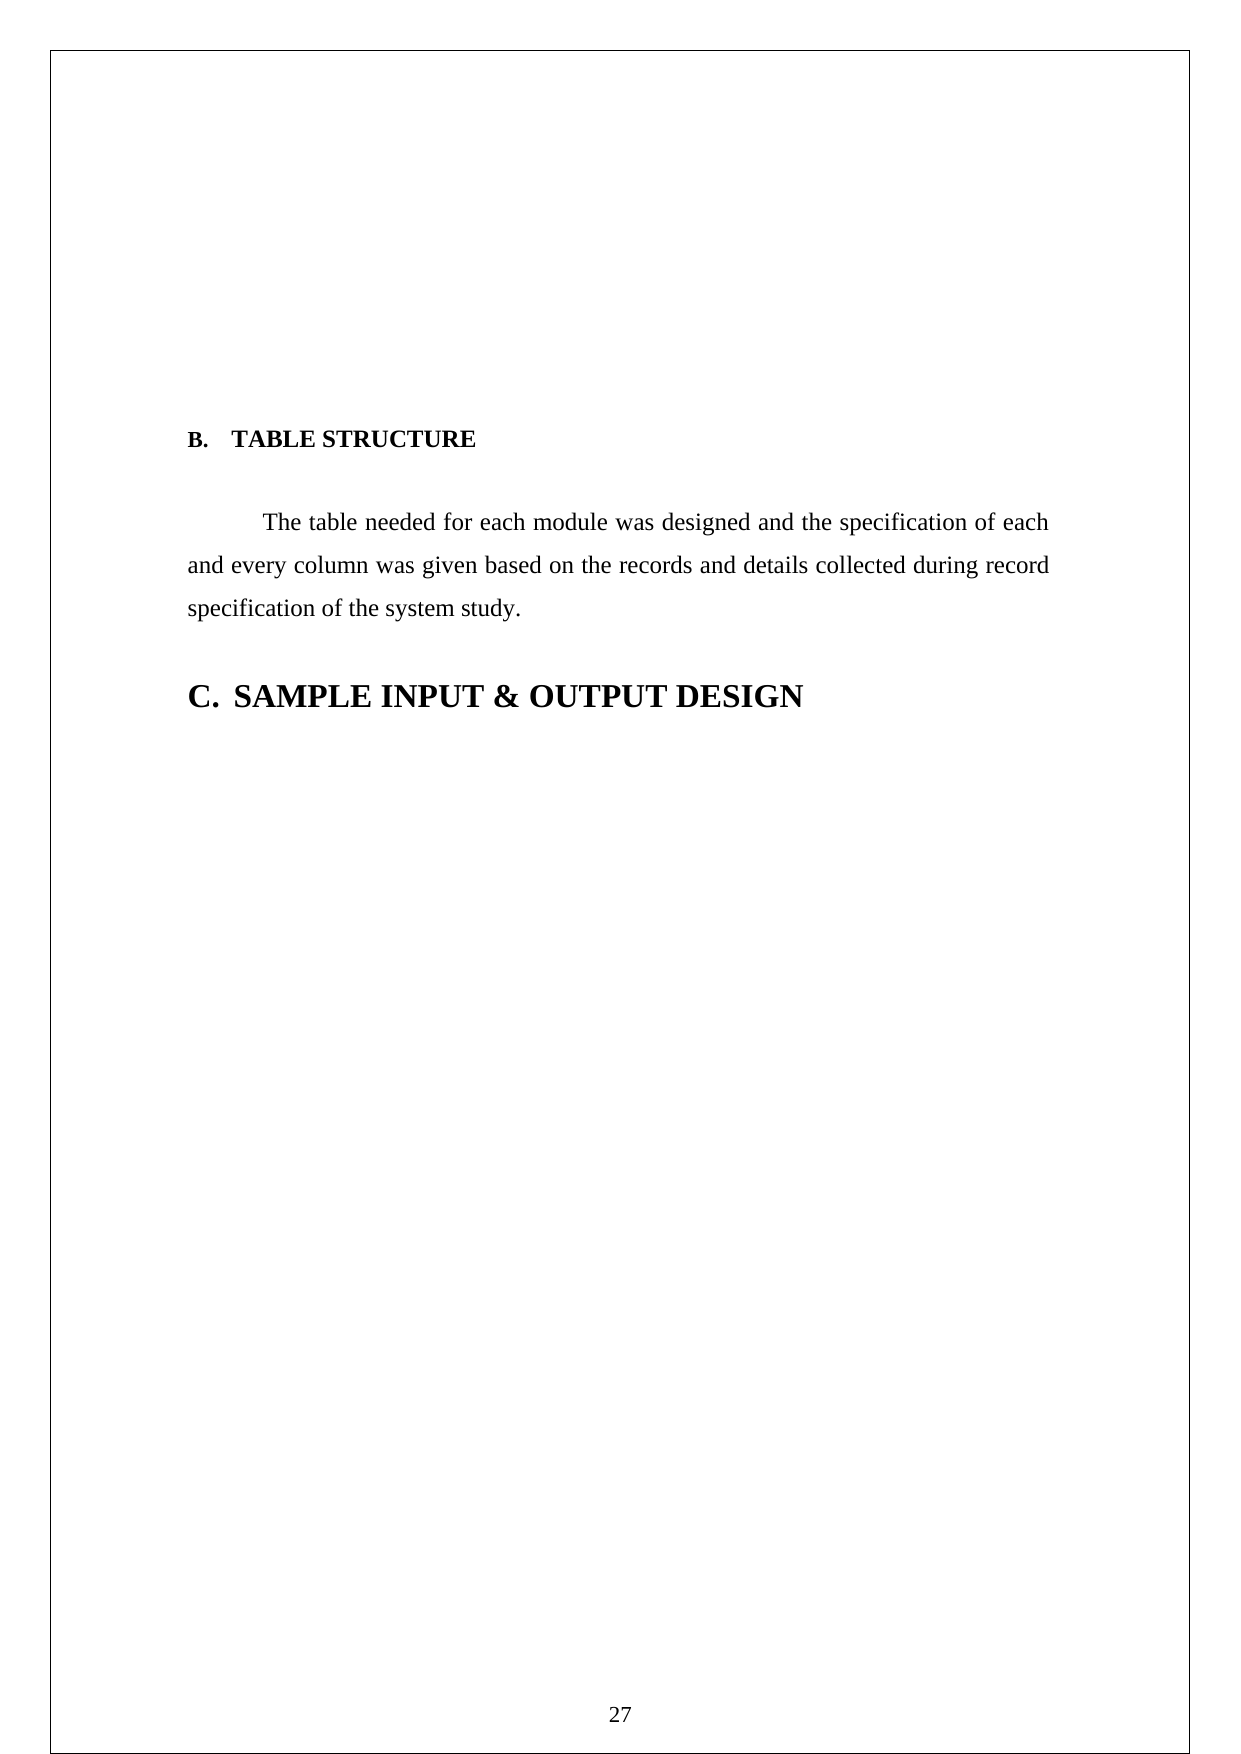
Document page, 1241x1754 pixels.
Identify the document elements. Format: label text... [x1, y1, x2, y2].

subtitle TABLE STRUCTURE [187, 424, 1090, 453]
subtitle SAMPLE INPUT & OUTPUT DESIGN [187, 676, 1090, 714]
text The table needed for each module was designed and the specification of each and every column was given based on the records and details collected during record specification of the system study. [187, 507, 1050, 622]
